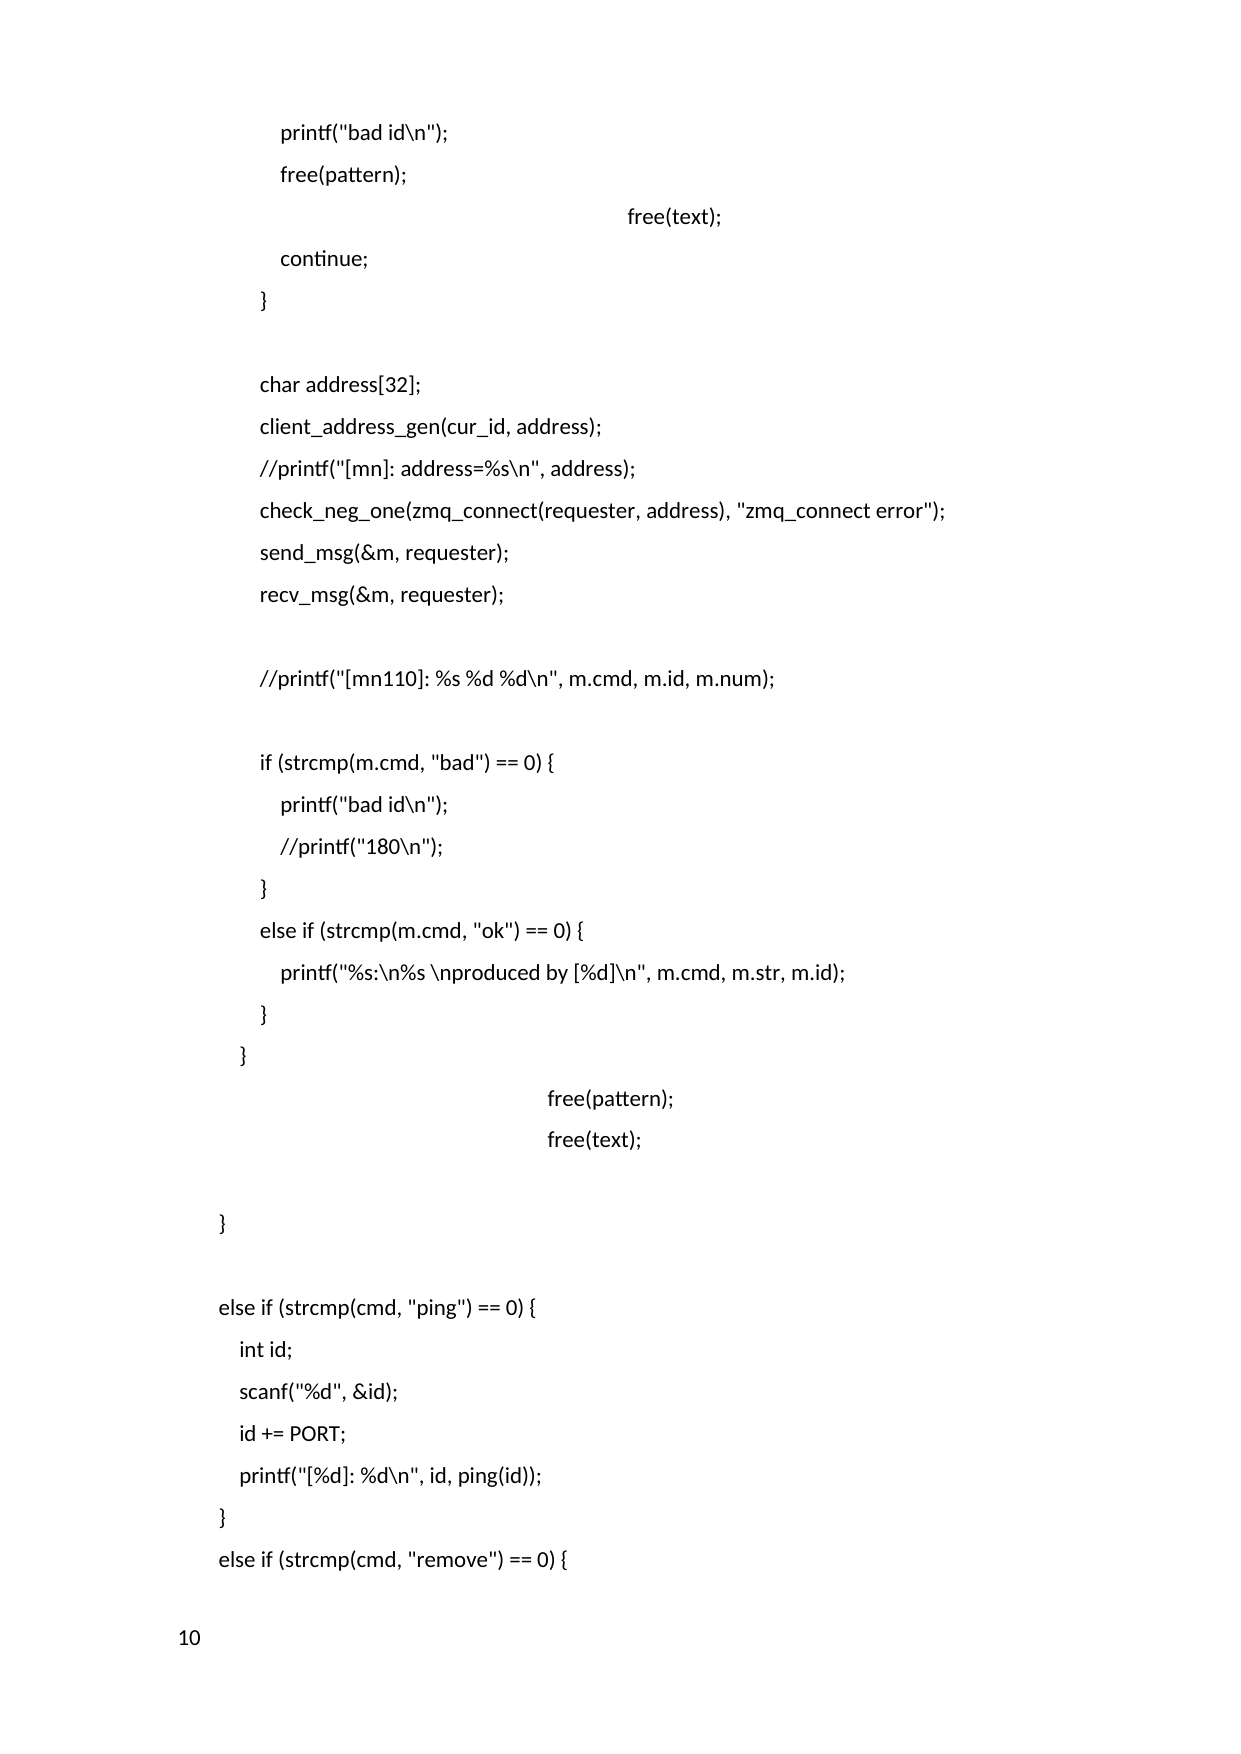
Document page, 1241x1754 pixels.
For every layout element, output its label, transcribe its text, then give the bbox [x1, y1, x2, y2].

text recv_msg(&m, requester); [177, 580, 1152, 608]
text //printf("[mn110]: %s %d %d\n", m.cmd, m.id, m.num); [177, 664, 1152, 692]
text } [177, 1042, 1152, 1070]
text scanf("%d", &id); [177, 1377, 1152, 1406]
text } [177, 1209, 1152, 1238]
text } [177, 1503, 1152, 1531]
text else if (strcmp(cmd, "ping") == 0) { [177, 1293, 1152, 1322]
text int id; [177, 1336, 1152, 1363]
text printf("bad id\n"); [177, 118, 1152, 146]
text } [177, 1000, 1152, 1028]
text if (strcmp(m.cmd, "bad") == 0) { [177, 748, 1152, 776]
text continue; [177, 244, 1152, 272]
text client_address_gen(cur_id, address); [177, 412, 1152, 440]
text } [177, 874, 1152, 902]
text id += PORT; [177, 1419, 1152, 1447]
text free(pattern); [177, 1084, 1152, 1112]
text char address[32]; [177, 370, 1152, 398]
text free(text); [177, 202, 1152, 230]
text printf("%s:\n%s \nproduced by [%d]\n", m.cmd, m.str, m.id); [177, 958, 1152, 986]
text free(text); [177, 1126, 1152, 1154]
text printf("bad id\n"); [177, 790, 1152, 818]
text check_neg_one(zmq_connect(requester, address), "zmq_connect error"); [177, 496, 1152, 524]
text printf("[%d]: %d\n", id, ping(id)); [177, 1461, 1152, 1489]
text else if (strcmp(cmd, "remove") == 0) { [177, 1545, 1152, 1573]
text } [177, 286, 1152, 314]
text //printf("180\n"); [177, 832, 1152, 860]
text send_msg(&m, requester); [177, 538, 1152, 566]
text else if (strcmp(m.cmd, "ok") == 0) { [177, 916, 1152, 944]
text //printf("[mn]: address=%s\n", address); [177, 454, 1152, 482]
text free(pattern); [177, 160, 1152, 188]
